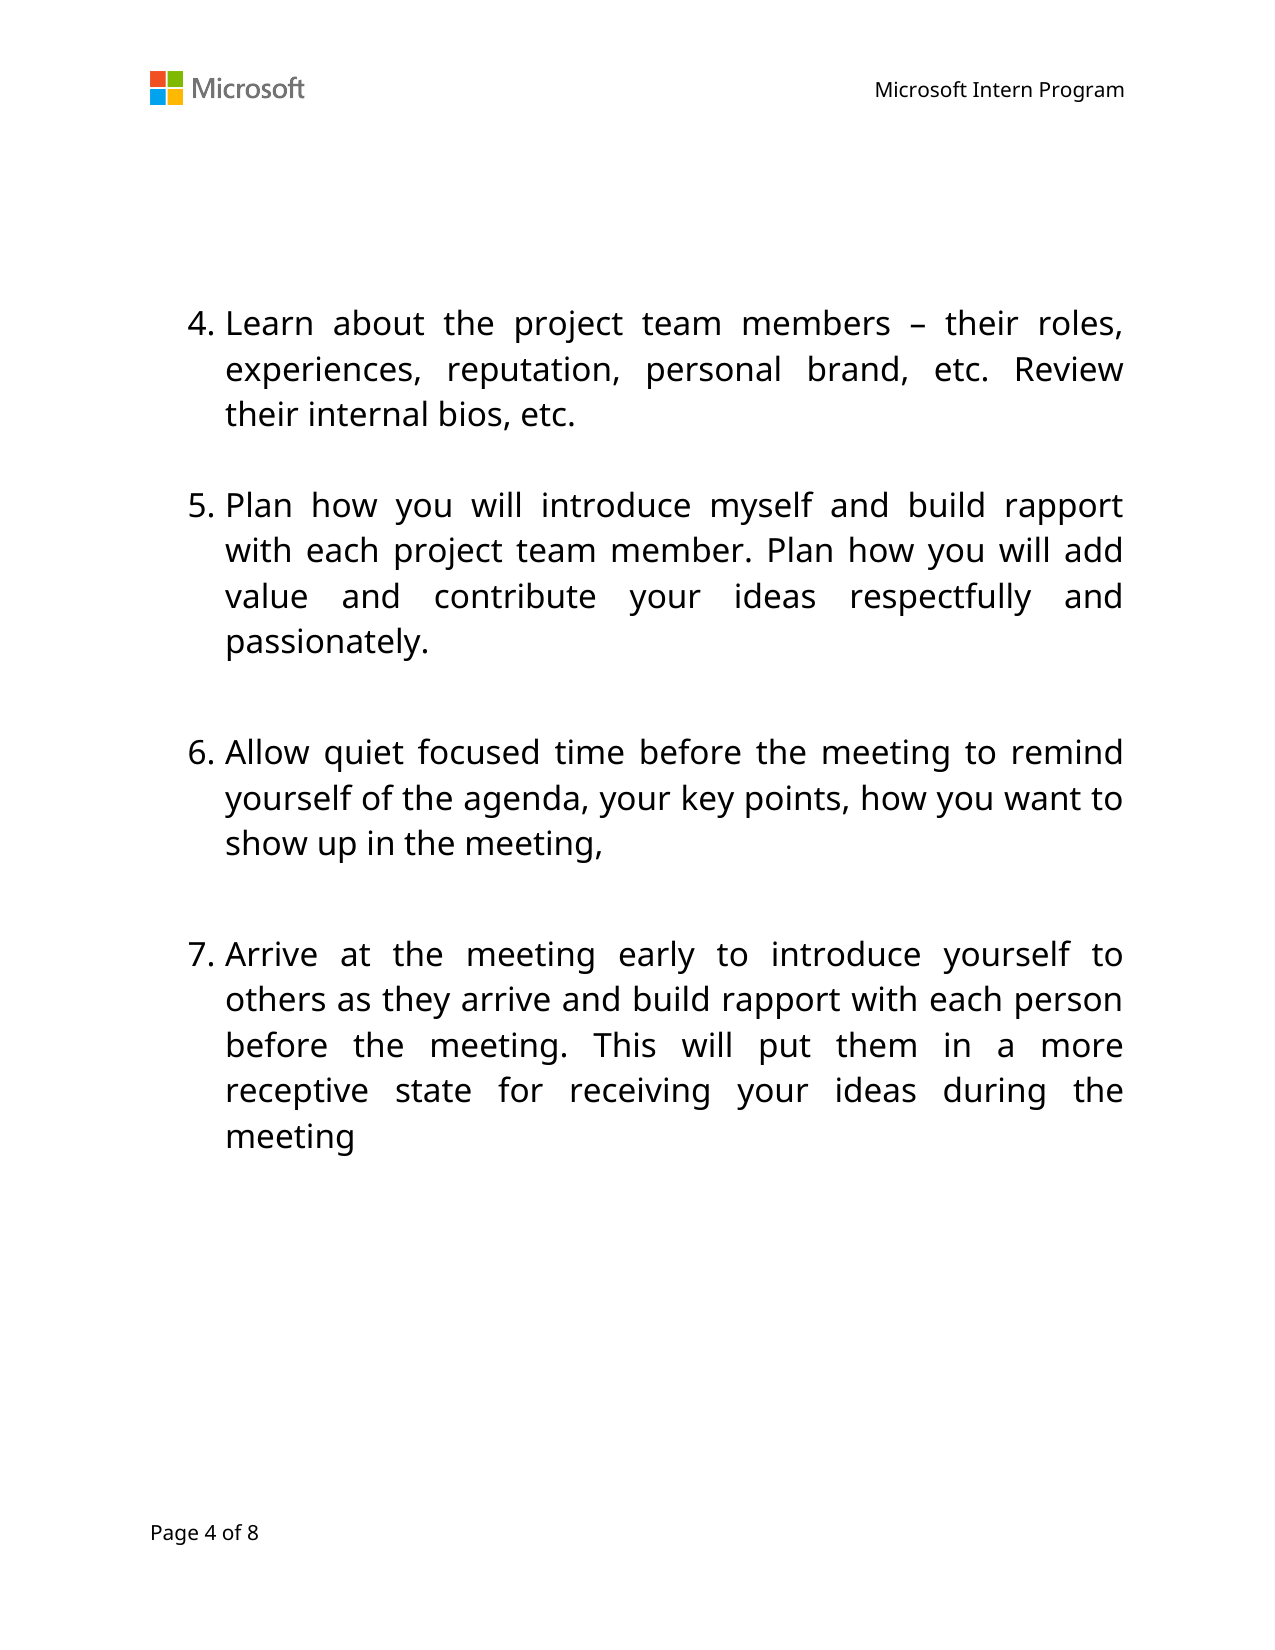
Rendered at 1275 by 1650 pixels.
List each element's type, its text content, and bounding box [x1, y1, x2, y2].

list Learn about the project team members – their roles, experiences, reputation, personal brand, etc. Review their internal bios, etc. [187, 300, 1125, 436]
list Arrive at the meeting early to introduce yourself to others as they arrive and build rapport with each person before the meeting. This will put them in a more receptive state for receiving your ideas during the meeting [187, 931, 1125, 1158]
picture [150, 71, 305, 105]
list Plan how you will introduce myself and build rapport with each project team member. Plan how you will add value and contribute your ideas respectfully and passionately. [187, 482, 1125, 663]
list Allow quiet focused time before the meeting to remind yourself of the agenda, your key points, how you want to show up in the meeting, [187, 729, 1125, 865]
